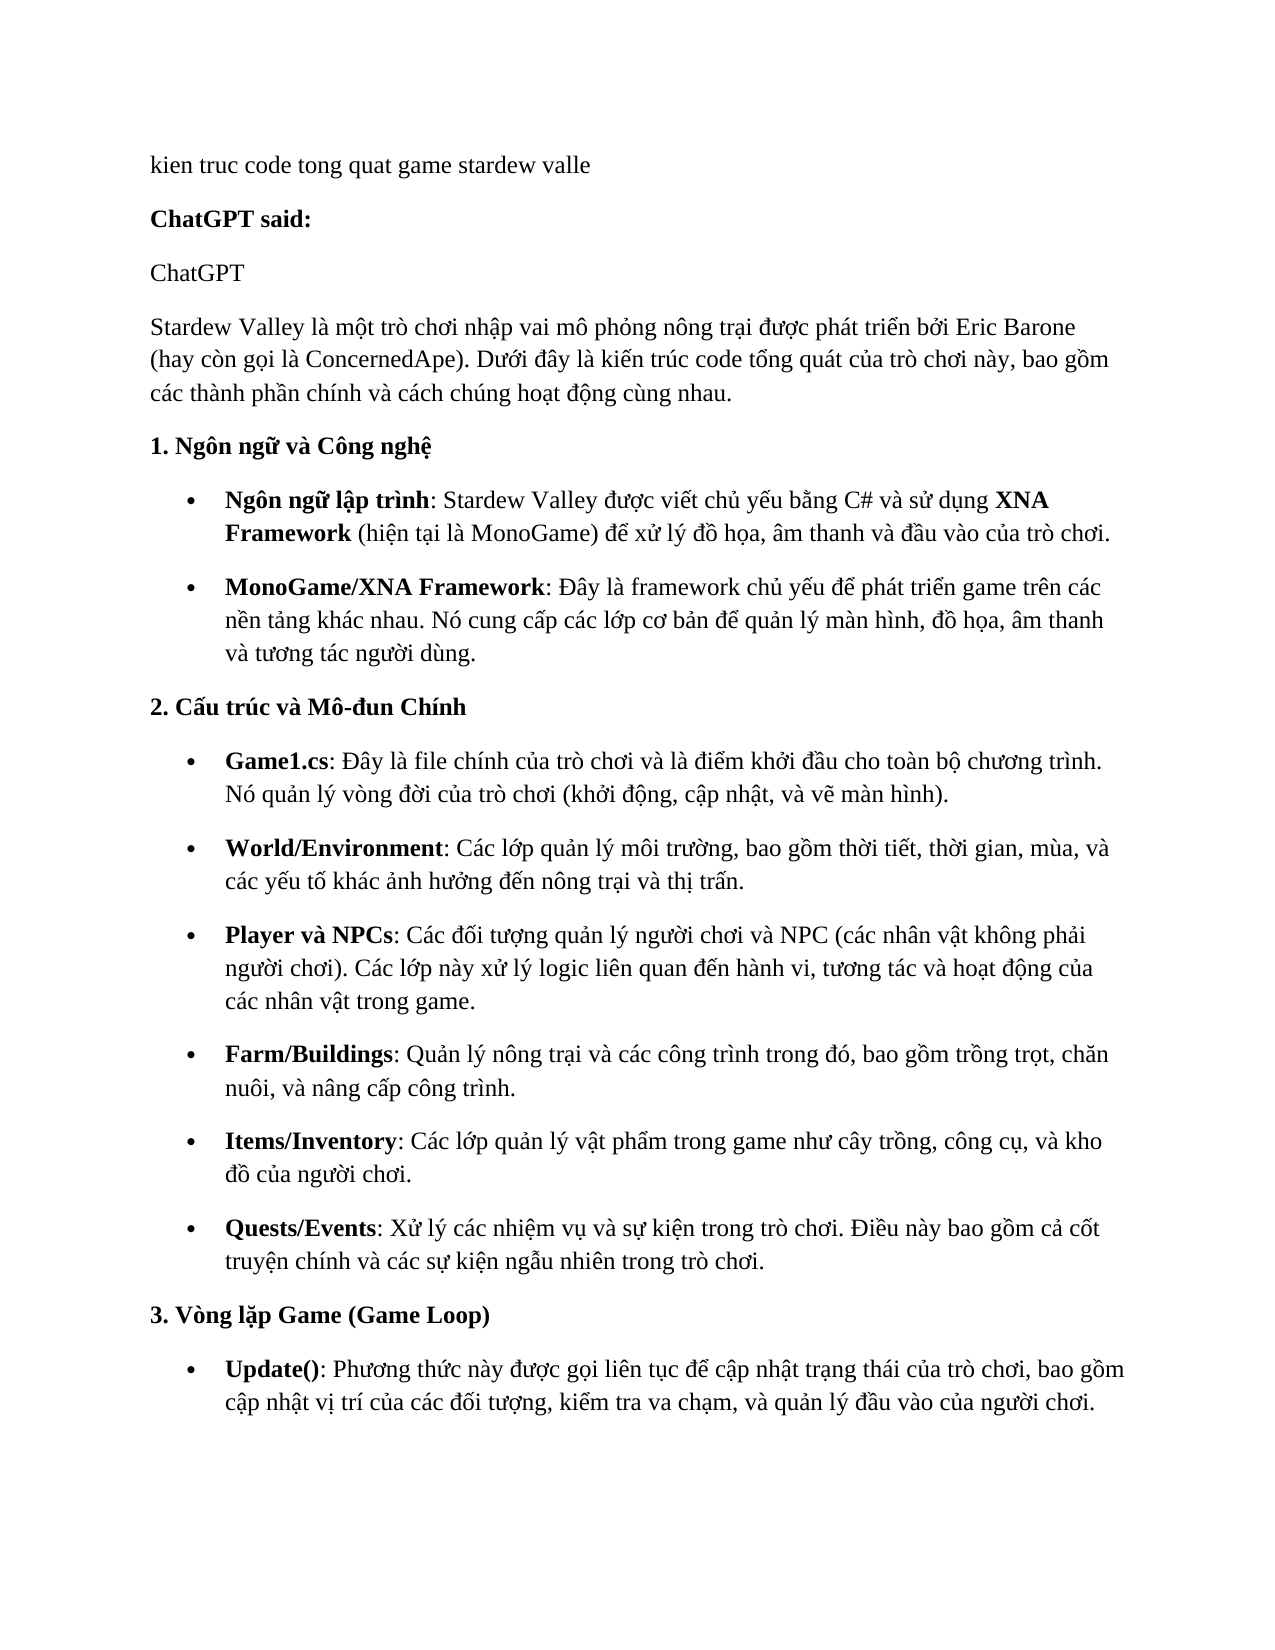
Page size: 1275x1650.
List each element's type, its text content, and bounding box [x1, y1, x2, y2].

text ChatGPT said: [150, 204, 1125, 233]
text 1. Ngôn ngữ và Công nghệ [150, 431, 1125, 460]
text 2. Cấu trúc và Mô-đun Chính [150, 692, 1125, 721]
list Ngôn ngữ lập trình: Stardew Valley được viết chủ yếu bằng C# và sử dụng XNA Framework (hiện tại là MonoGame) để xử lý đồ họa, âm thanh và đầu vào của trò chơi. [187, 485, 1125, 547]
list Quests/Events: Xử lý các nhiệm vụ và sự kiện trong trò chơi. Điều này bao gồm cả cốt truyện chính và các sự kiện ngẫu nhiên trong trò chơi. [187, 1213, 1125, 1275]
text Stardew Valley là một trò chơi nhập vai mô phỏng nông trại được phát triển bởi Eric Barone (hay còn gọi là ConcernedApe). Dưới đây là kiến trúc code tổng quát của trò chơi này, bao gồm các thành phần chính và cách chúng hoạt động cùng nhau. [150, 312, 1125, 406]
list World/Environment: Các lớp quản lý môi trường, bao gồm thời tiết, thời gian, mùa, và các yếu tố khác ảnh hưởng đến nông trại và thị trấn. [187, 833, 1125, 894]
list Player và NPCs: Các đối tượng quản lý người chơi và NPC (các nhân vật không phải người chơi). Các lớp này xử lý logic liên quan đến hành vi, tương tác và hoạt động của các nhân vật trong game. [187, 920, 1125, 1014]
list Update(): Phương thức này được gọi liên tục để cập nhật trạng thái của trò chơi, bao gồm cập nhật vị trí của các đối tượng, kiểm tra va chạm, và quản lý đầu vào của người chơi. [187, 1354, 1125, 1416]
text ChatGPT [150, 258, 1125, 286]
list Items/Inventory: Các lớp quản lý vật phẩm trong game như cây trồng, công cụ, và kho đồ của người chơi. [187, 1126, 1125, 1188]
list Farm/Buildings: Quản lý nông trại và các công trình trong đó, bao gồm trồng trọt, chăn nuôi, và nâng cấp công trình. [187, 1039, 1125, 1101]
text 3. Vòng lặp Game (Game Loop) [150, 1300, 1125, 1329]
list Game1.cs: Đây là file chính của trò chơi và là điểm khởi đầu cho toàn bộ chương trình. Nó quản lý vòng đời của trò chơi (khởi động, cập nhật, và vẽ màn hình). [187, 746, 1125, 808]
text kien truc code tong quat game stardew valle [150, 150, 1125, 179]
list MonoGame/XNA Framework: Đây là framework chủ yếu để phát triển game trên các nền tảng khác nhau. Nó cung cấp các lớp cơ bản để quản lý màn hình, đồ họa, âm thanh và tương tác người dùng. [187, 572, 1125, 667]
